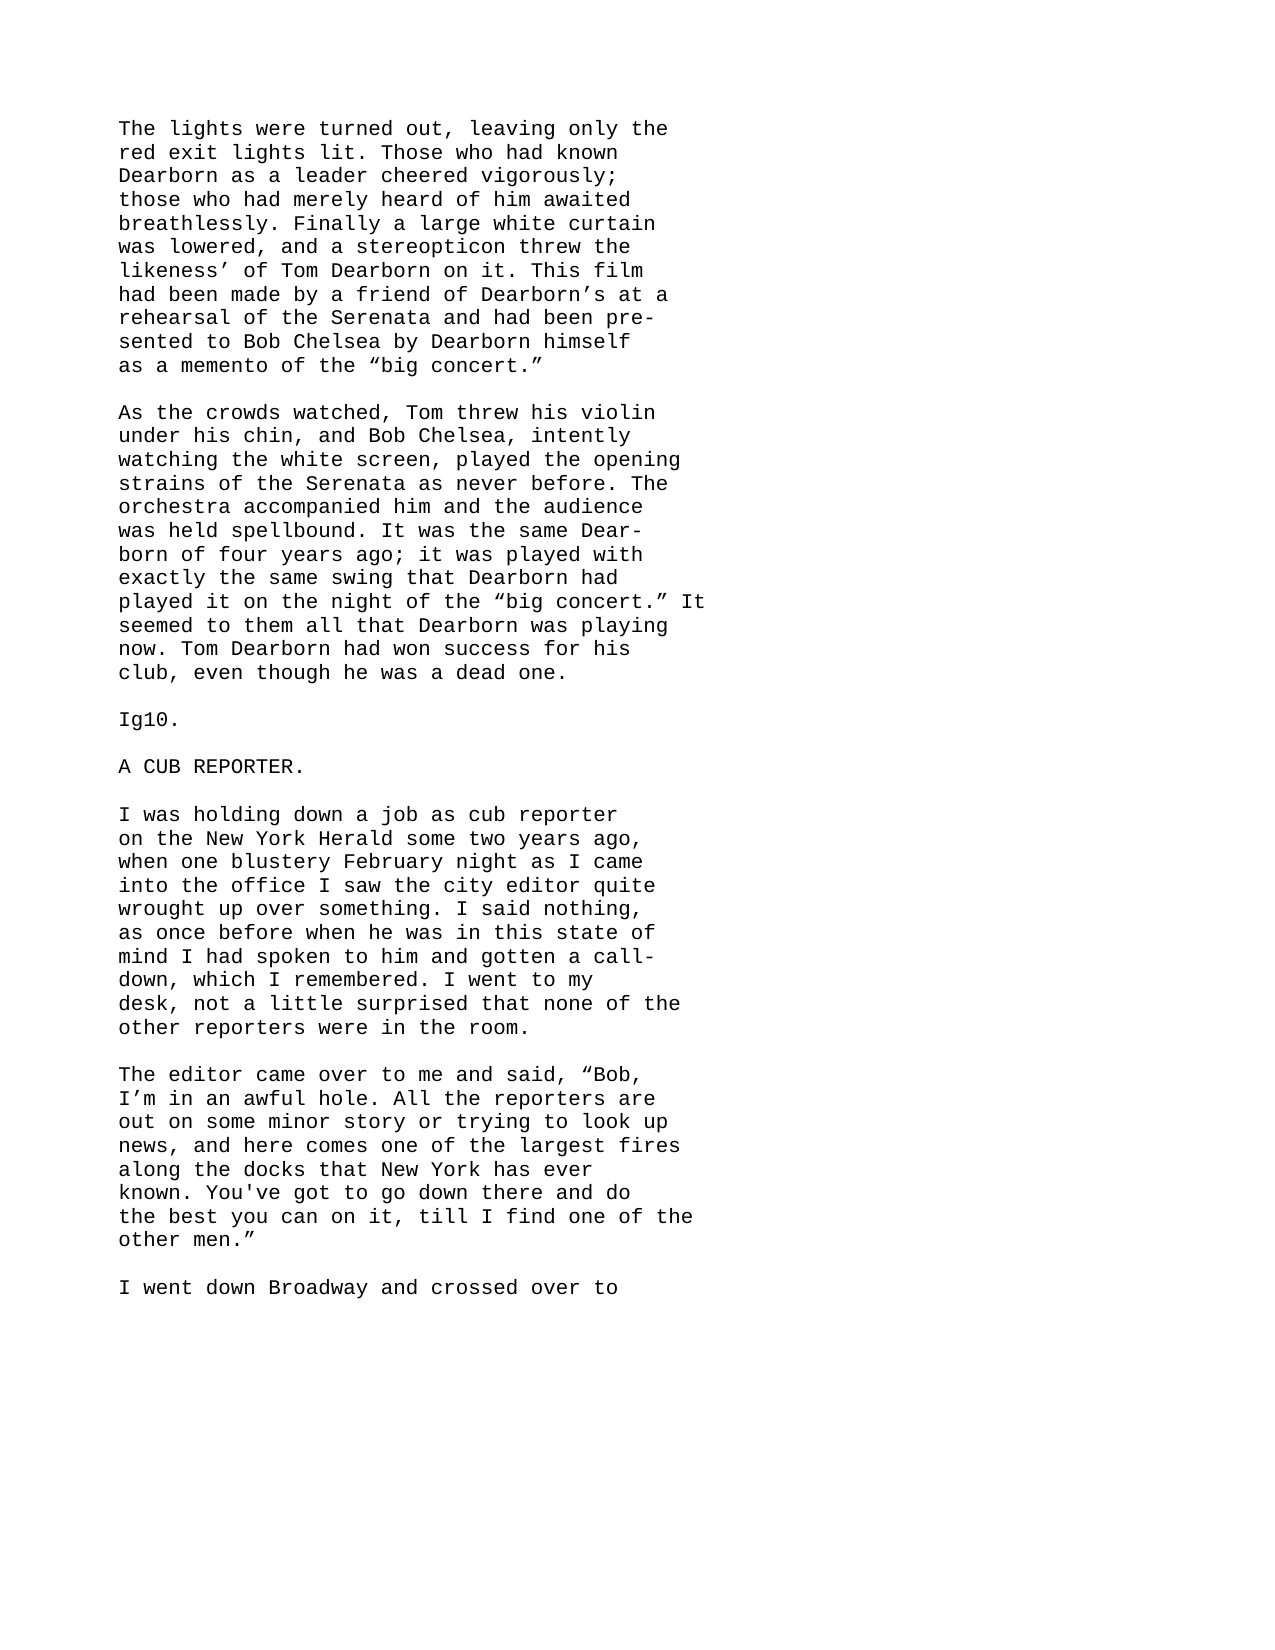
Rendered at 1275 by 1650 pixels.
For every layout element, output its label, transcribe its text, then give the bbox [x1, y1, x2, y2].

text A CUB REPORTER. [118, 757, 1157, 780]
text born of four years ago; it was played with [118, 544, 1157, 567]
text other reporters were in the room. [118, 1017, 1157, 1040]
text strains of the Serenata as never before. The [118, 473, 1157, 496]
text Dearborn as a leader cheered vigorously; [118, 165, 1157, 189]
text other men.” [118, 1229, 1157, 1253]
text orchestra accompanied him and the audience [118, 496, 1157, 520]
text was held spellbound. It was the same Dear- [118, 520, 1157, 544]
text seemed to them all that Dearborn was playing [118, 615, 1157, 638]
text wrought up over something. I said nothing, [118, 898, 1157, 922]
text those who had merely heard of him awaited [118, 189, 1157, 213]
text along the docks that New York has ever [118, 1158, 1157, 1182]
text breathlessly. Finally a large white curtain [118, 213, 1157, 236]
text into the office I saw the city editor quite [118, 875, 1157, 898]
text I was holding down a job as cub reporter [118, 804, 1157, 827]
text under his chin, and Bob Chelsea, intently [118, 426, 1157, 449]
text The lights were turned out, leaving only the [118, 118, 1157, 142]
text likeness’ of Tom Dearborn on it. This film [118, 260, 1157, 284]
text out on some minor story or trying to look up [118, 1111, 1157, 1135]
text down, which I remembered. I went to my [118, 969, 1157, 993]
text known. You've got to go down there and do [118, 1182, 1157, 1206]
text as a memento of the “big concert.” [118, 354, 1157, 378]
text club, even though he was a dead one. [118, 662, 1157, 686]
text had been made by a friend of Dearborn’s at a [118, 284, 1157, 307]
text the best you can on it, till I find one of the [118, 1206, 1157, 1229]
text when one blustery February night as I came [118, 851, 1157, 875]
text desk, not a little surprised that none of the [118, 993, 1157, 1017]
text As the crowds watched, Tom threw his violin [118, 402, 1157, 426]
text red exit lights lit. Those who had known [118, 142, 1157, 165]
text now. Tom Dearborn had won success for his [118, 638, 1157, 662]
text as once before when he was in this state of [118, 922, 1157, 946]
text watching the white screen, played the opening [118, 449, 1157, 473]
text The editor came over to me and said, “Bob, [118, 1064, 1157, 1088]
text Ig10. [118, 709, 1157, 733]
text I’m in an awful hole. All the reporters are [118, 1088, 1157, 1111]
text I went down Broadway and crossed over to [118, 1277, 1157, 1300]
text news, and here comes one of the largest fires [118, 1135, 1157, 1158]
text was lowered, and a stereopticon threw the [118, 236, 1157, 260]
text rehearsal of the Serenata and had been pre- [118, 307, 1157, 331]
text exactly the same swing that Dearborn had [118, 567, 1157, 591]
text mind I had spoken to him and gotten a call- [118, 946, 1157, 969]
text sented to Bob Chelsea by Dearborn himself [118, 331, 1157, 354]
text on the New York Herald some two years ago, [118, 827, 1157, 851]
text played it on the night of the “big concert.” It [118, 591, 1157, 615]
